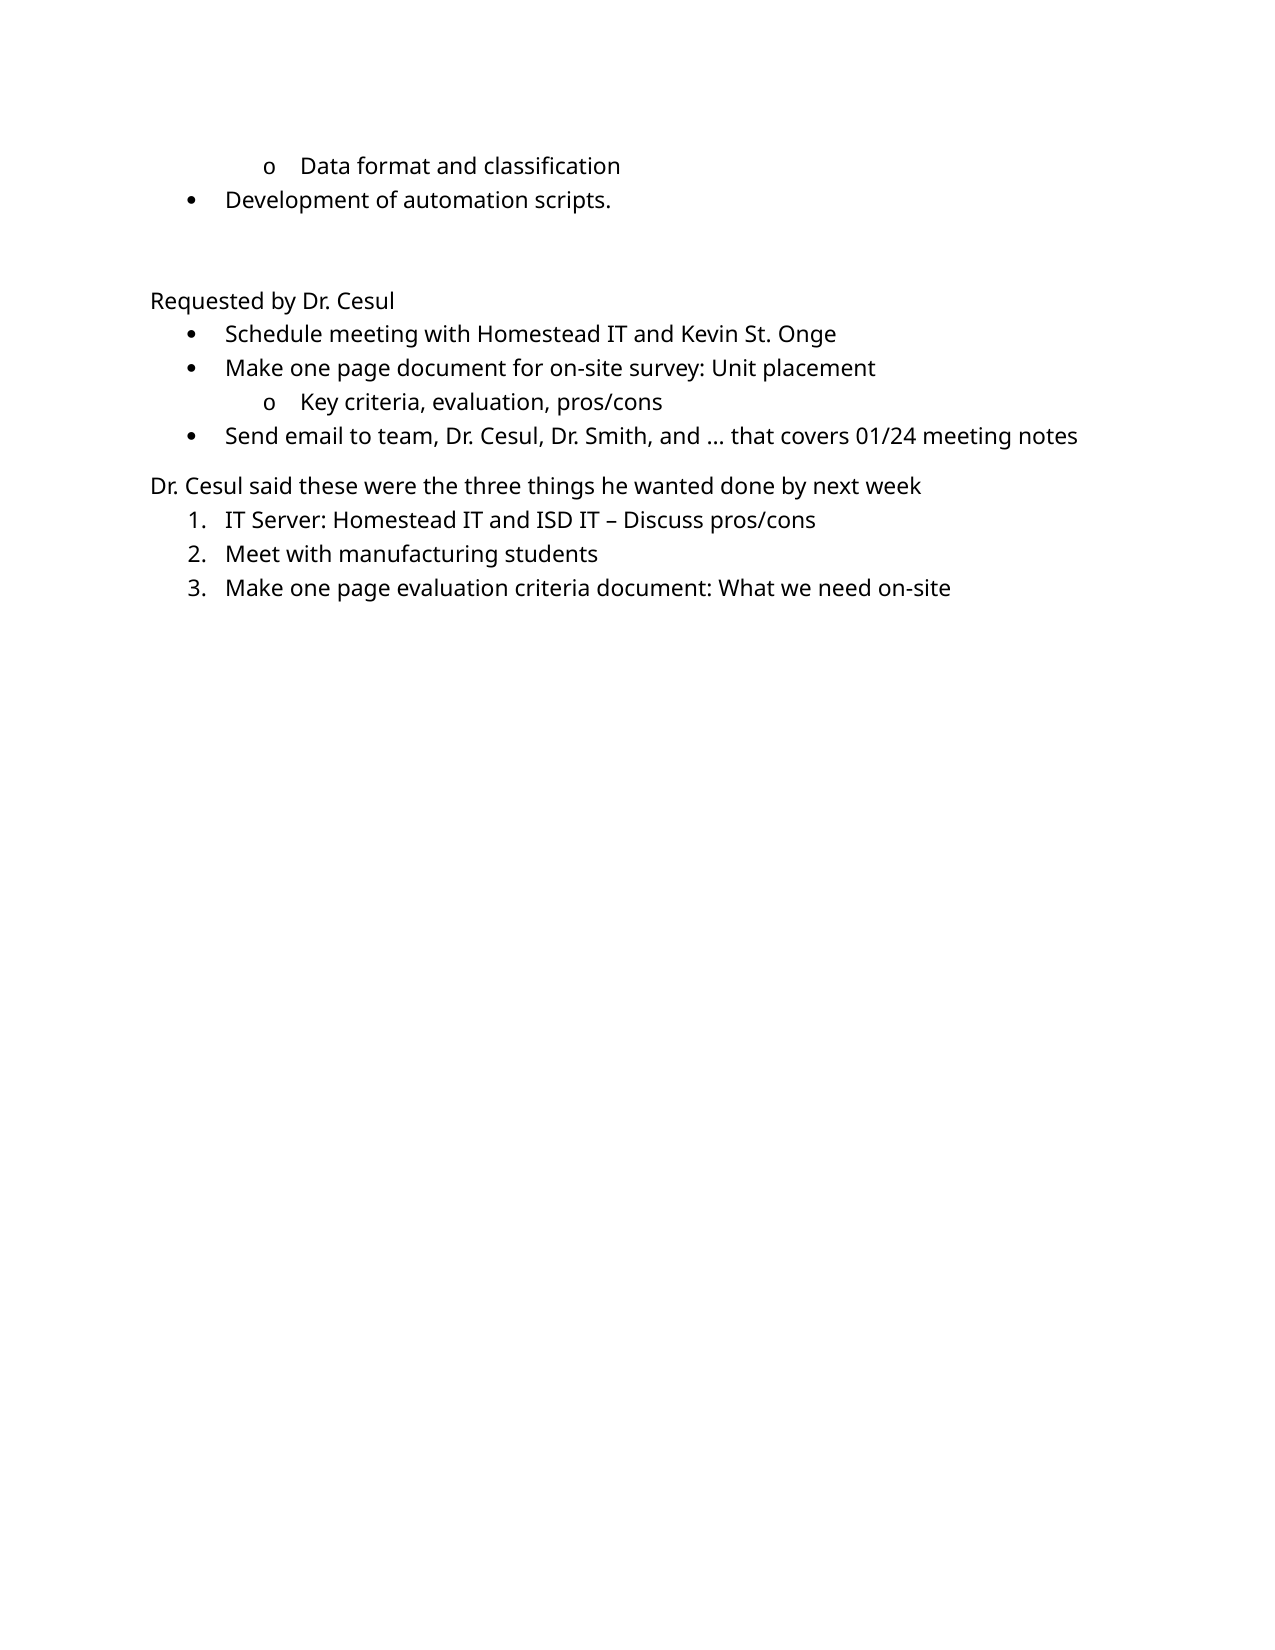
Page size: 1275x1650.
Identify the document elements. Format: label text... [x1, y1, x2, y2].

text Requested by Dr. Cesul [150, 285, 1125, 316]
list Key criteria, evaluation, pros/cons [262, 386, 1125, 417]
list Make one page evaluation criteria document: What we need on-site [187, 571, 1125, 603]
list Meet with manufacturing students [187, 538, 1125, 569]
list Make one page document for on-site survey: Unit placement [187, 352, 1125, 383]
list Data format and classification [262, 150, 1125, 181]
list Send email to team, Dr. Cesul, Dr. Smith, and … that covers 01/24 meeting notes [187, 420, 1125, 451]
list Schedule meeting with Homestead IT and Kevin St. Onge [187, 318, 1125, 350]
text Dr. Cesul said these were the three things he wanted done by next week [150, 470, 1125, 501]
list Development of automation scripts. [187, 184, 1125, 215]
list IT Server: Homestead IT and ISD IT – Discuss pros/cons [187, 504, 1125, 535]
